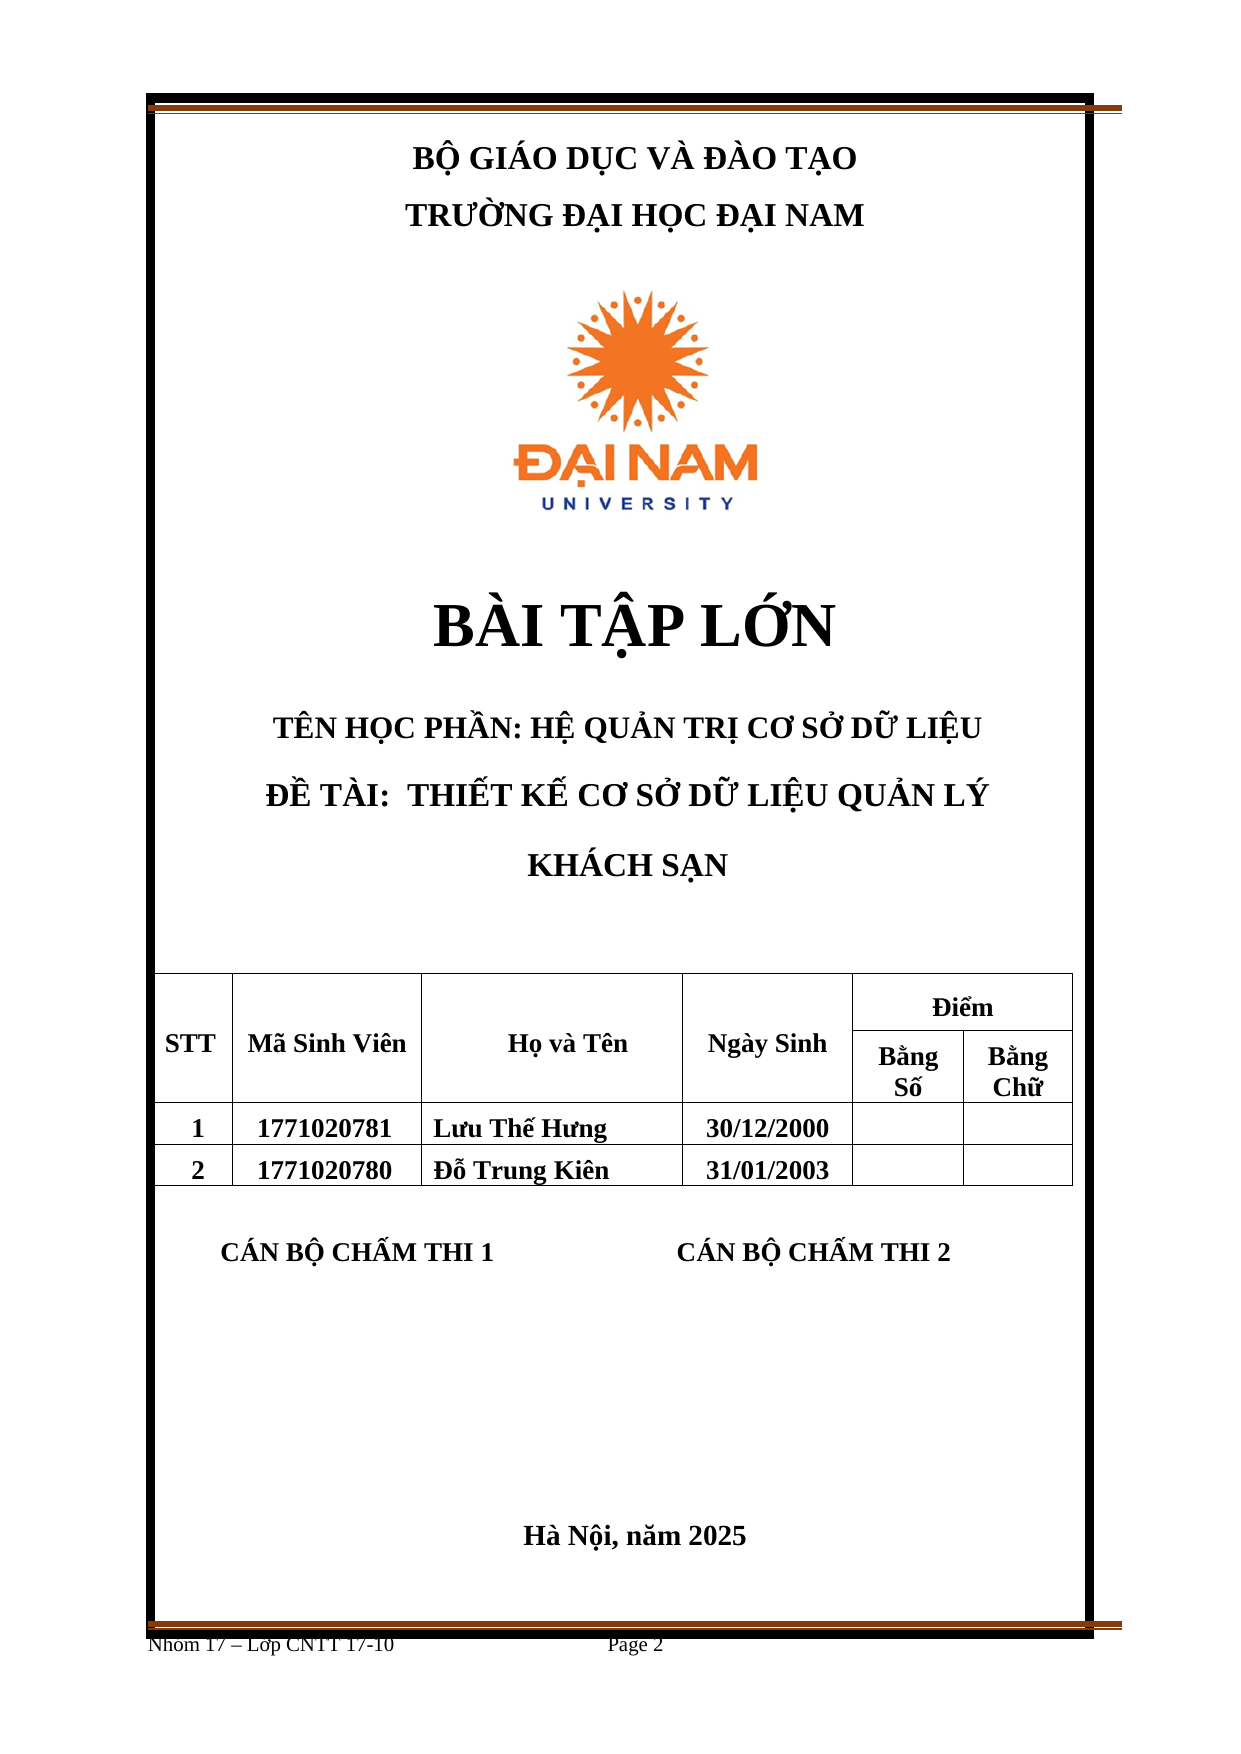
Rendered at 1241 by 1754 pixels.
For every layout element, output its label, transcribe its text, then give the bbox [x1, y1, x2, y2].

picture [480, 253, 790, 562]
table_header STT [149, 974, 232, 1102]
table_cell Bằng Chữ [964, 1031, 1072, 1102]
table_header Điểm [853, 974, 1072, 1029]
table_cell Đỗ Trung Kiên [422, 1145, 682, 1185]
text ĐỀ TÀI: THIẾT KẾ CƠ SỞ DỮ LIỆU QUẢN LÝ [148, 775, 1107, 813]
table_header Ngày Sinh [683, 974, 852, 1102]
subtitle CÁN BỘ CHẤM THI 1 CÁN BỘ CHẤM THI 2 [179, 1236, 1122, 1267]
table_cell Bằng Số [853, 1031, 963, 1102]
table_cell 1 [149, 1103, 232, 1144]
table_cell [964, 1145, 1072, 1185]
table_cell Lưu Thế Hưng [422, 1103, 682, 1144]
table_cell 2 [149, 1145, 232, 1185]
text TÊN HỌC PHẦN: HỆ QUẢN TRỊ CƠ SỞ DỮ LIỆU [148, 709, 1107, 745]
text KHÁCH SẠN [148, 845, 1107, 883]
table_header Mã Sinh Viên [233, 974, 421, 1102]
text BỘ GIÁO DỤC VÀ ĐÀO TẠO [148, 138, 1122, 176]
text BÀI TẬP LỚN [148, 588, 1122, 660]
table_cell [853, 1145, 963, 1185]
text TRƯỜNG ĐẠI HỌC ĐẠI NAM [148, 196, 1122, 234]
table_cell [964, 1103, 1072, 1144]
table_cell 31/01/2003 [683, 1145, 852, 1185]
table_cell [853, 1103, 963, 1144]
table_cell 1771020780 [233, 1145, 421, 1185]
table_cell 30/12/2000 [683, 1103, 852, 1144]
text Hà Nội, năm 2025 [148, 1518, 1122, 1552]
table_cell 1771020781 [233, 1103, 421, 1144]
table_header Họ và Tên [422, 974, 682, 1102]
